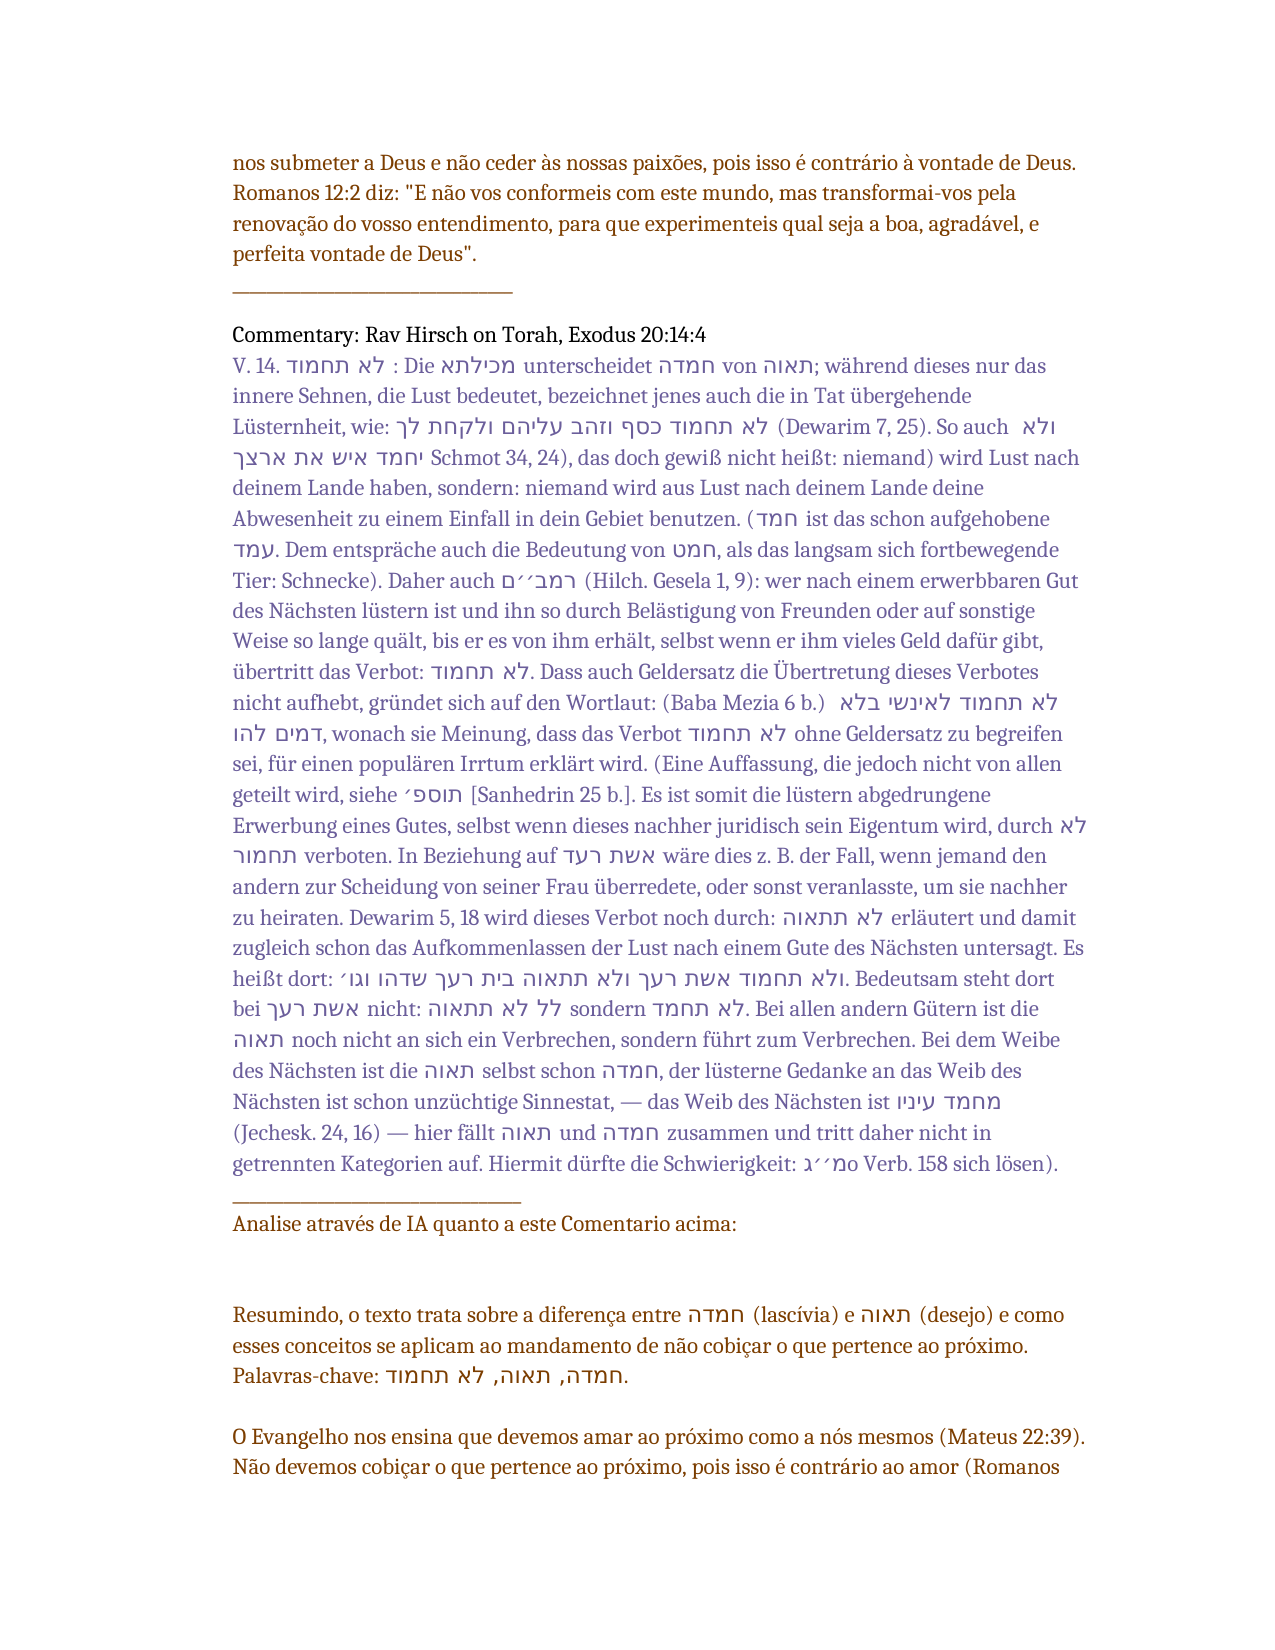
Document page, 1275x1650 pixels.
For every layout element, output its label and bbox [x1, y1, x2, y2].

text [232, 150, 1087, 297]
text [232, 322, 1087, 1480]
